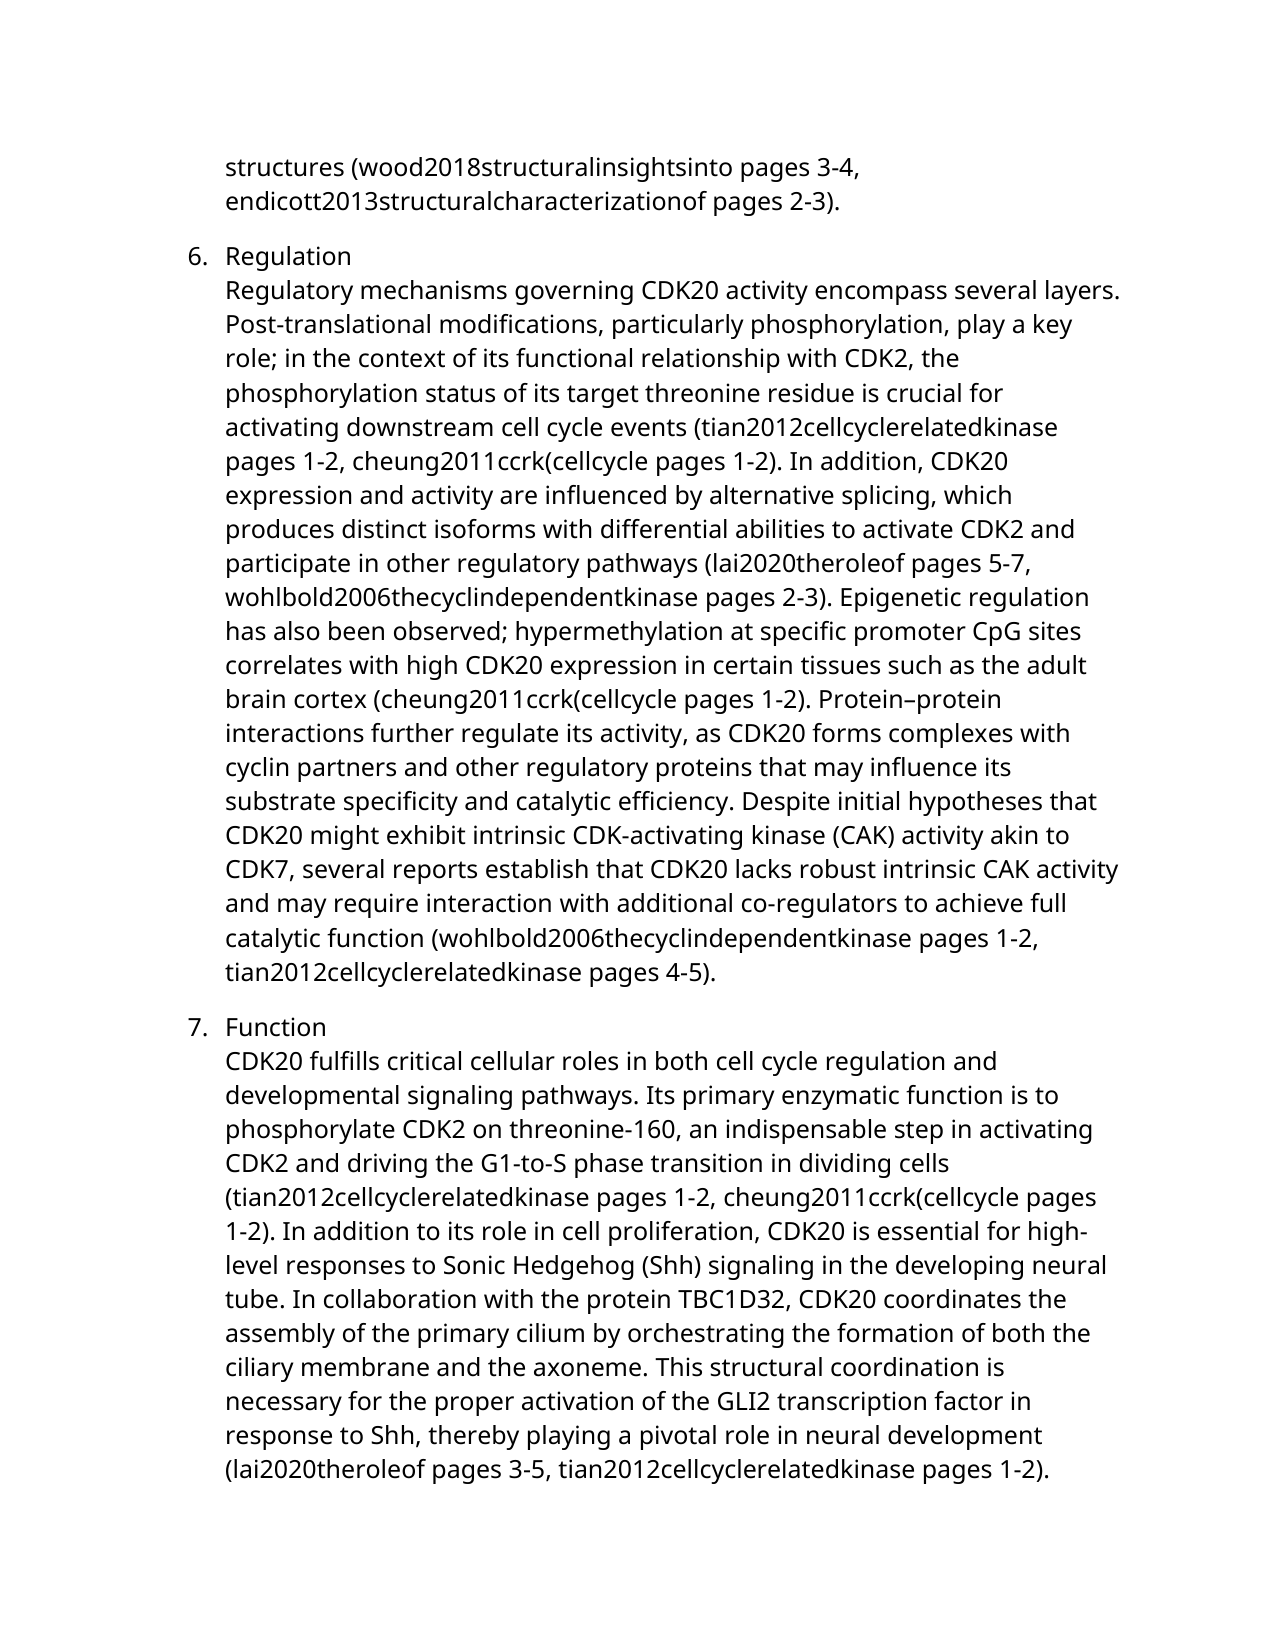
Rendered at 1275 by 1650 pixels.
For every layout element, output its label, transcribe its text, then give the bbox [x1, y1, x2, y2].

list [187, 1009, 1125, 1486]
list Regulation Regulatory mechanisms governing CDK20 activity encompass several layers. Post-translational modifications, particularly phosphorylation, play a key role; in the context of its functional relationship with CDK2, the phosphorylation status of its target threonine residue is crucial for activating downstream cell cycle events (tian2012cellcyclerelatedkinase pages 1-2, cheung2011ccrk(cellcycle pages 1-2). In addition, CDK20 expression and activity are influenced by alternative splicing, which produces distinct isoforms with differential abilities to activate CDK2 and participate in other regulatory pathways (lai2020theroleof pages 5-7, wohlbold2006thecyclindependentkinase pages 2-3). Epigenetic regulation has also been observed; hypermethylation at specific promoter CpG sites correlates with high CDK20 expression in certain tissues such as the adult brain cortex (cheung2011ccrk(cellcycle pages 1-2). Protein–protein interactions further regulate its activity, as CDK20 forms complexes with cyclin partners and other regulatory proteins that may influence its substrate specificity and catalytic efficiency. Despite initial hypotheses that CDK20 might exhibit intrinsic CDK-activating kinase (CAK) activity akin to CDK7, several reports establish that CDK20 lacks robust intrinsic CAK activity and may require interaction with additional co-regulators to achieve full catalytic function (wohlbold2006thecyclindependentkinase pages 1-2, tian2012cellcyclerelatedkinase pages 4-5). [187, 239, 1125, 988]
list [187, 150, 1125, 218]
